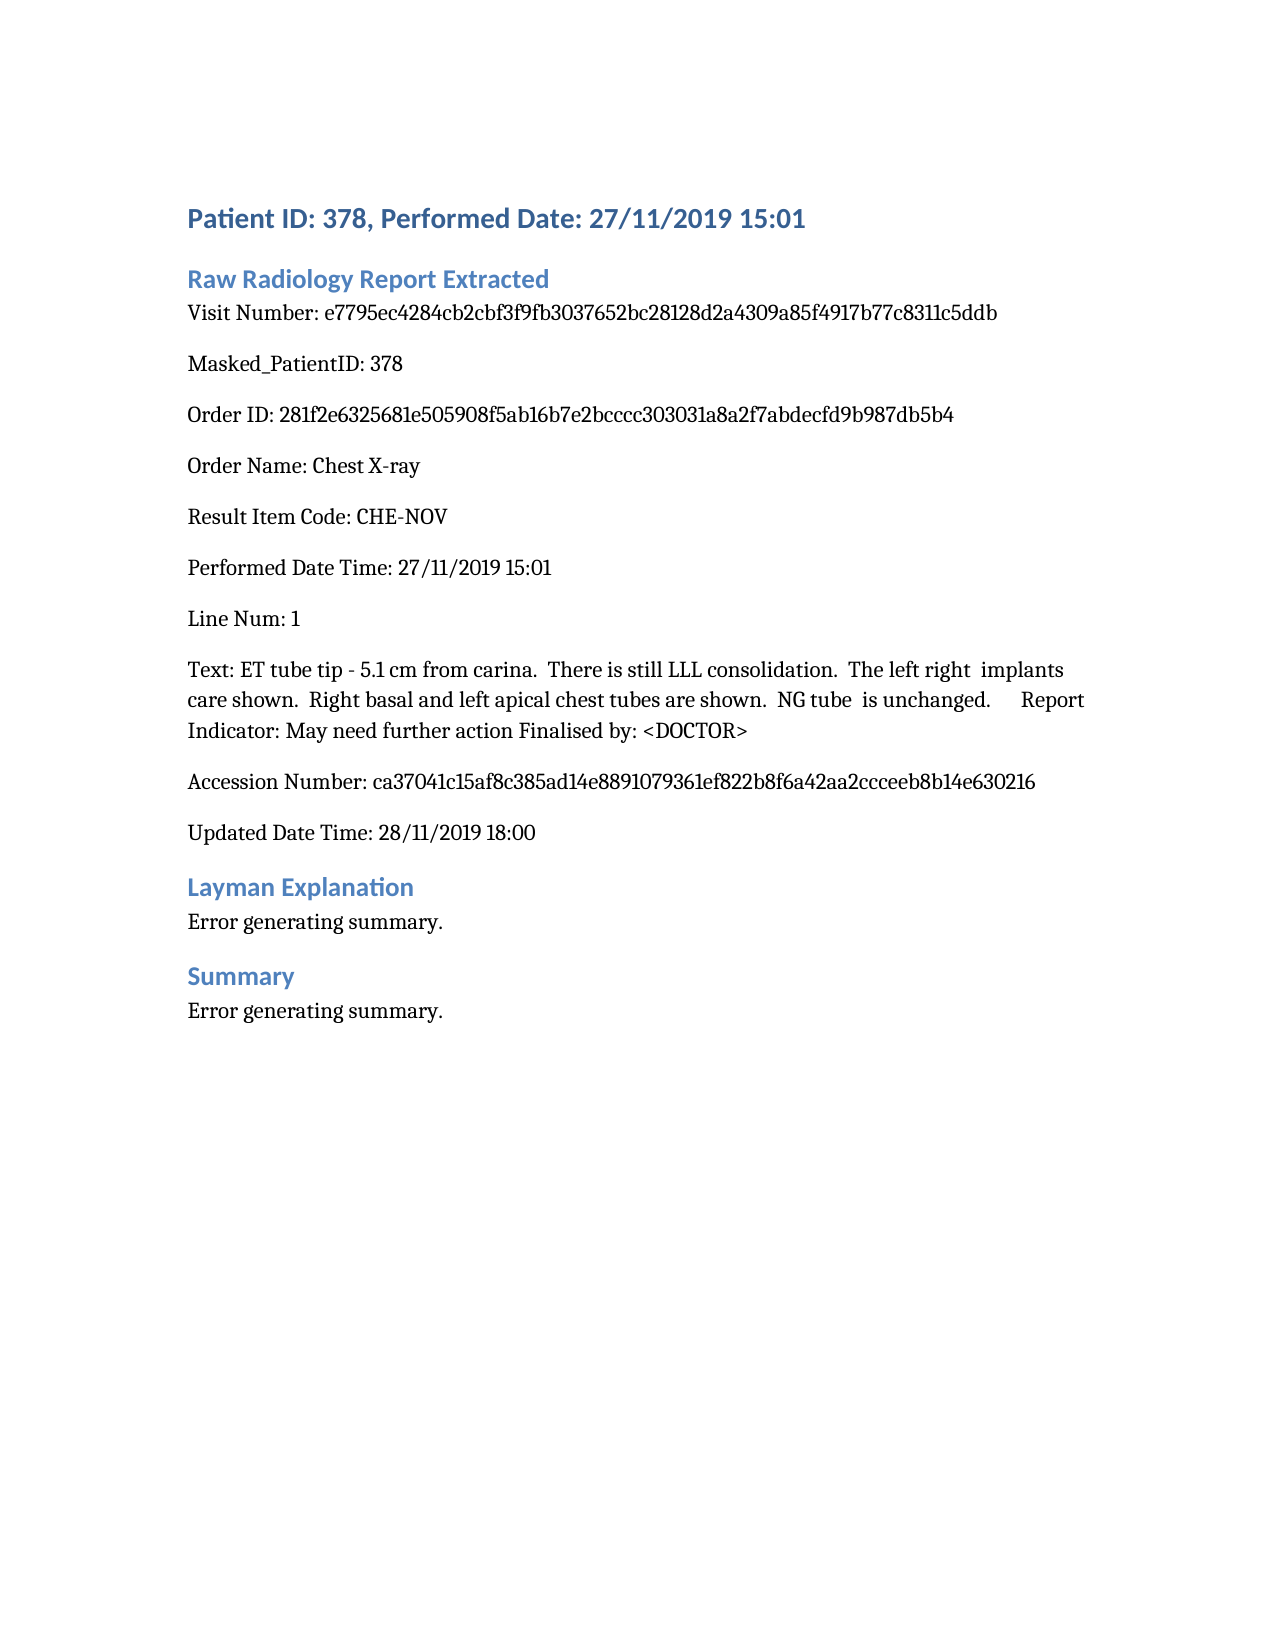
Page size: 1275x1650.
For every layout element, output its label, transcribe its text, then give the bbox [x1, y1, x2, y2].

text Error generating summary. [187, 997, 1087, 1024]
subtitle Patient ID: 378, Performed Date: 27/11/2019 15:01 [187, 200, 1087, 236]
text Order Name: Chest X-ray [187, 453, 1087, 479]
text Order ID: 281f2e6325681e505908f5ab16b7e2bcccc303031a8a2f7abdecfd9b987db5b4 [187, 402, 1087, 428]
text Accession Number: ca37041c15af8c385ad14e8891079361ef822b8f6a42aa2ccceeb8b14e630216 [187, 768, 1087, 795]
text Result Item Code: CHE-NOV [187, 504, 1087, 530]
text Performed Date Time: 27/11/2019 15:01 [187, 555, 1087, 581]
text Text: ET tube tip - 5.1 cm from carina. There is still LLL consolidation. The left right implants care shown. Right basal and left apical chest tubes are shown. NG tube is unchanged. Report Indicator: May need further action Finalised by: <DOCTOR> [187, 657, 1087, 744]
text Visit Number: e7795ec4284cb2cbf3f9fb3037652bc28128d2a4309a85f4917b77c8311c5ddb [187, 300, 1087, 326]
subtitle Summary [187, 959, 1087, 992]
subtitle Raw Radiology Report Extracted [187, 262, 1087, 295]
text Line Num: 1 [187, 606, 1087, 632]
text Masked_PatientID: 378 [187, 351, 1087, 377]
text Error generating summary. [187, 908, 1087, 935]
text Updated Date Time: 28/11/2019 18:00 [187, 819, 1087, 846]
subtitle Layman Explanation [187, 871, 1087, 903]
